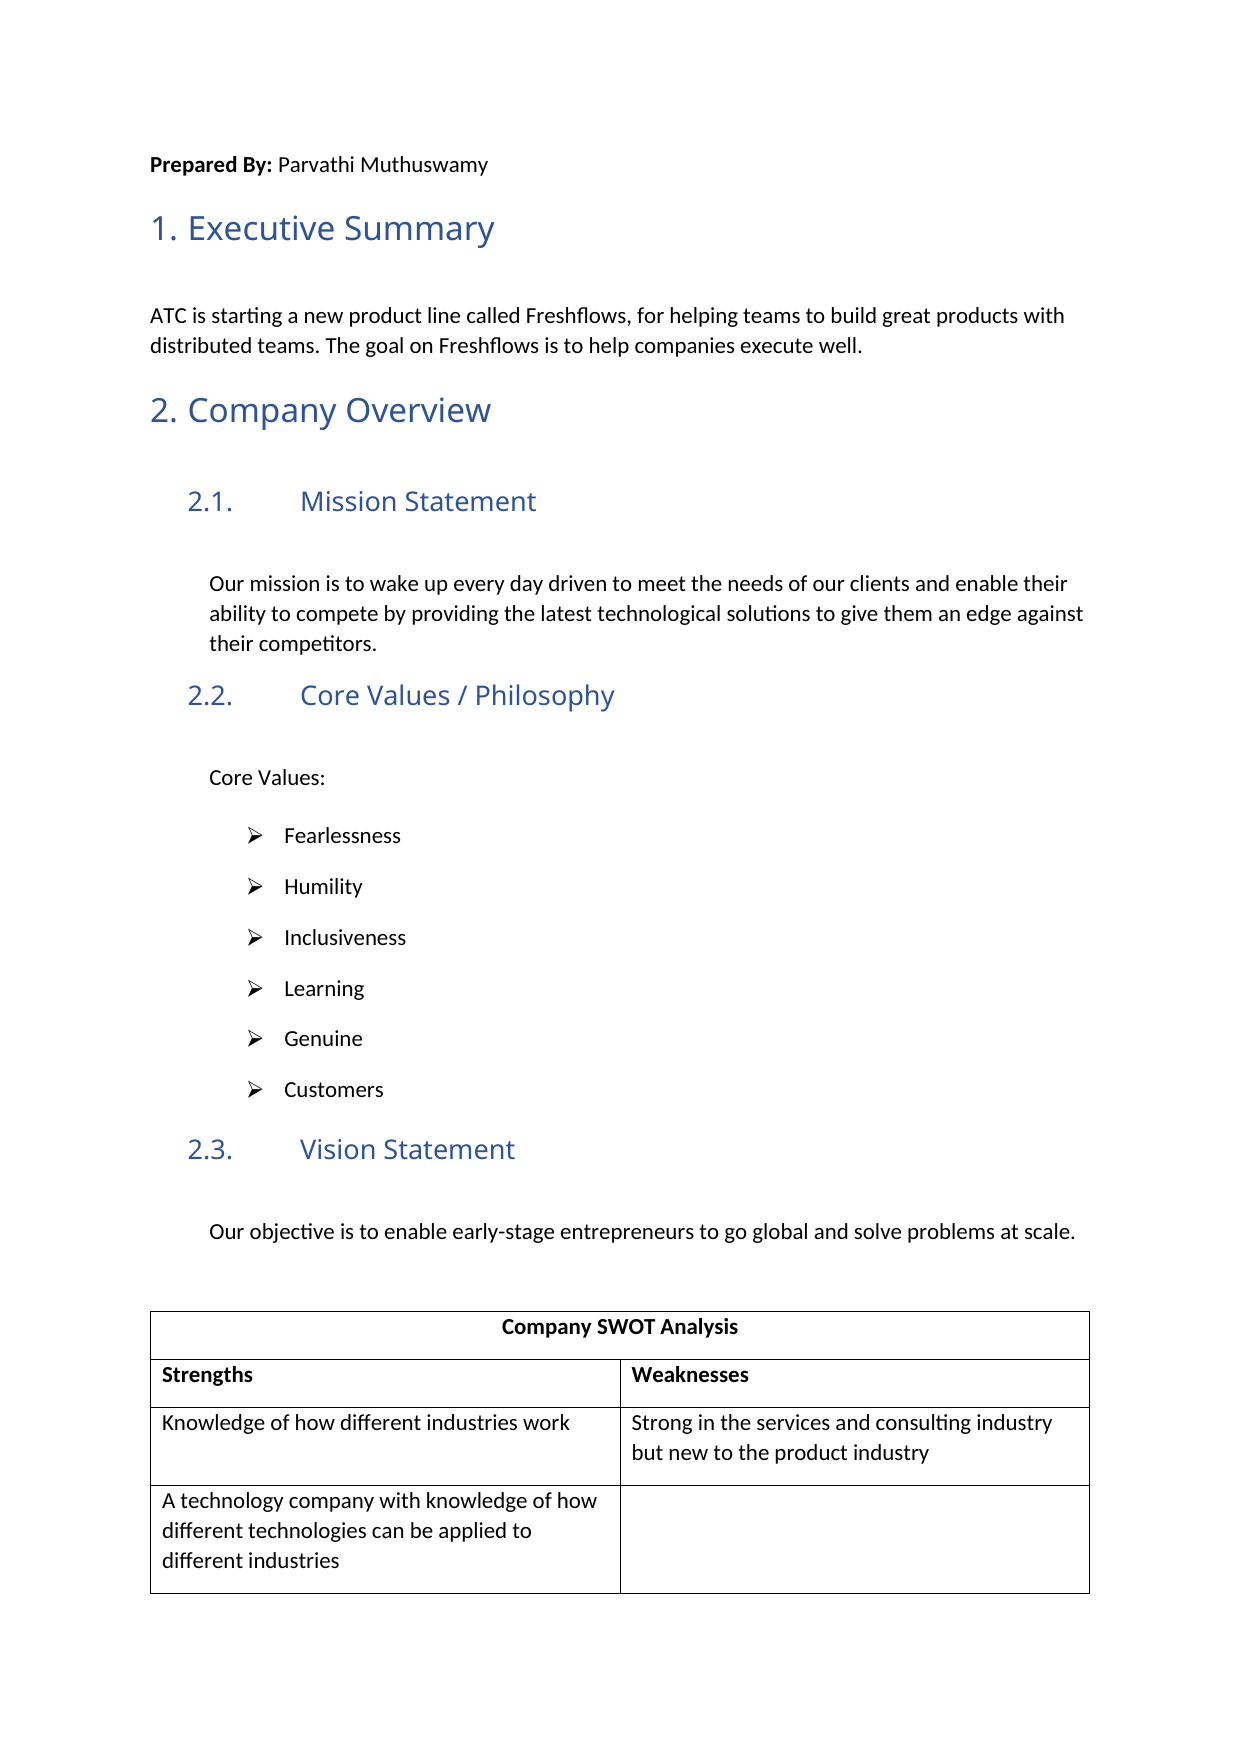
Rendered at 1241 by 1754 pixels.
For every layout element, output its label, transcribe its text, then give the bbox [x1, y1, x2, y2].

list Inclusiveness [247, 911, 1090, 958]
subtitle Mission Statement [187, 482, 1090, 519]
table_cell [621, 1486, 1089, 1593]
table_cell Knowledge of how different industries work [151, 1408, 620, 1485]
text Core Values: [209, 763, 1090, 791]
list Learning [247, 962, 1090, 1009]
text Prepared By: Parvathi Muthuswamy [150, 150, 1090, 178]
table_cell A technology company with knowledge of how different technologies can be applied to different industries [151, 1486, 620, 1593]
list Fearlessness [247, 810, 1090, 857]
subtitle Vision Statement [187, 1131, 1090, 1168]
text Our mission is to wake up every day driven to meet the needs of our clients and enable their ability to compete by providing the latest technological solutions to give them an edge against their competitors. [209, 569, 1090, 657]
text ATC is starting a new product line called Freshflows, for helping teams to build great products with distributed teams. The goal on Freshflows is to help companies execute well. [150, 301, 1090, 359]
subtitle Core Values / Philosophy [187, 676, 1090, 713]
list Customers [247, 1063, 1090, 1110]
subtitle Company Overview [150, 386, 1090, 432]
table_cell Strengths [151, 1360, 620, 1407]
subtitle Executive Summary [150, 205, 1090, 251]
table_cell Weaknesses [621, 1360, 1089, 1407]
text Our objective is to enable early-stage entrepreneurs to go global and solve problems at scale. [209, 1217, 1090, 1246]
list Genuine [247, 1013, 1090, 1060]
table_header Company SWOT Analysis [151, 1312, 1089, 1359]
table_cell Strong in the services and consulting industry but new to the product industry [621, 1408, 1089, 1485]
list Humility [247, 861, 1090, 907]
